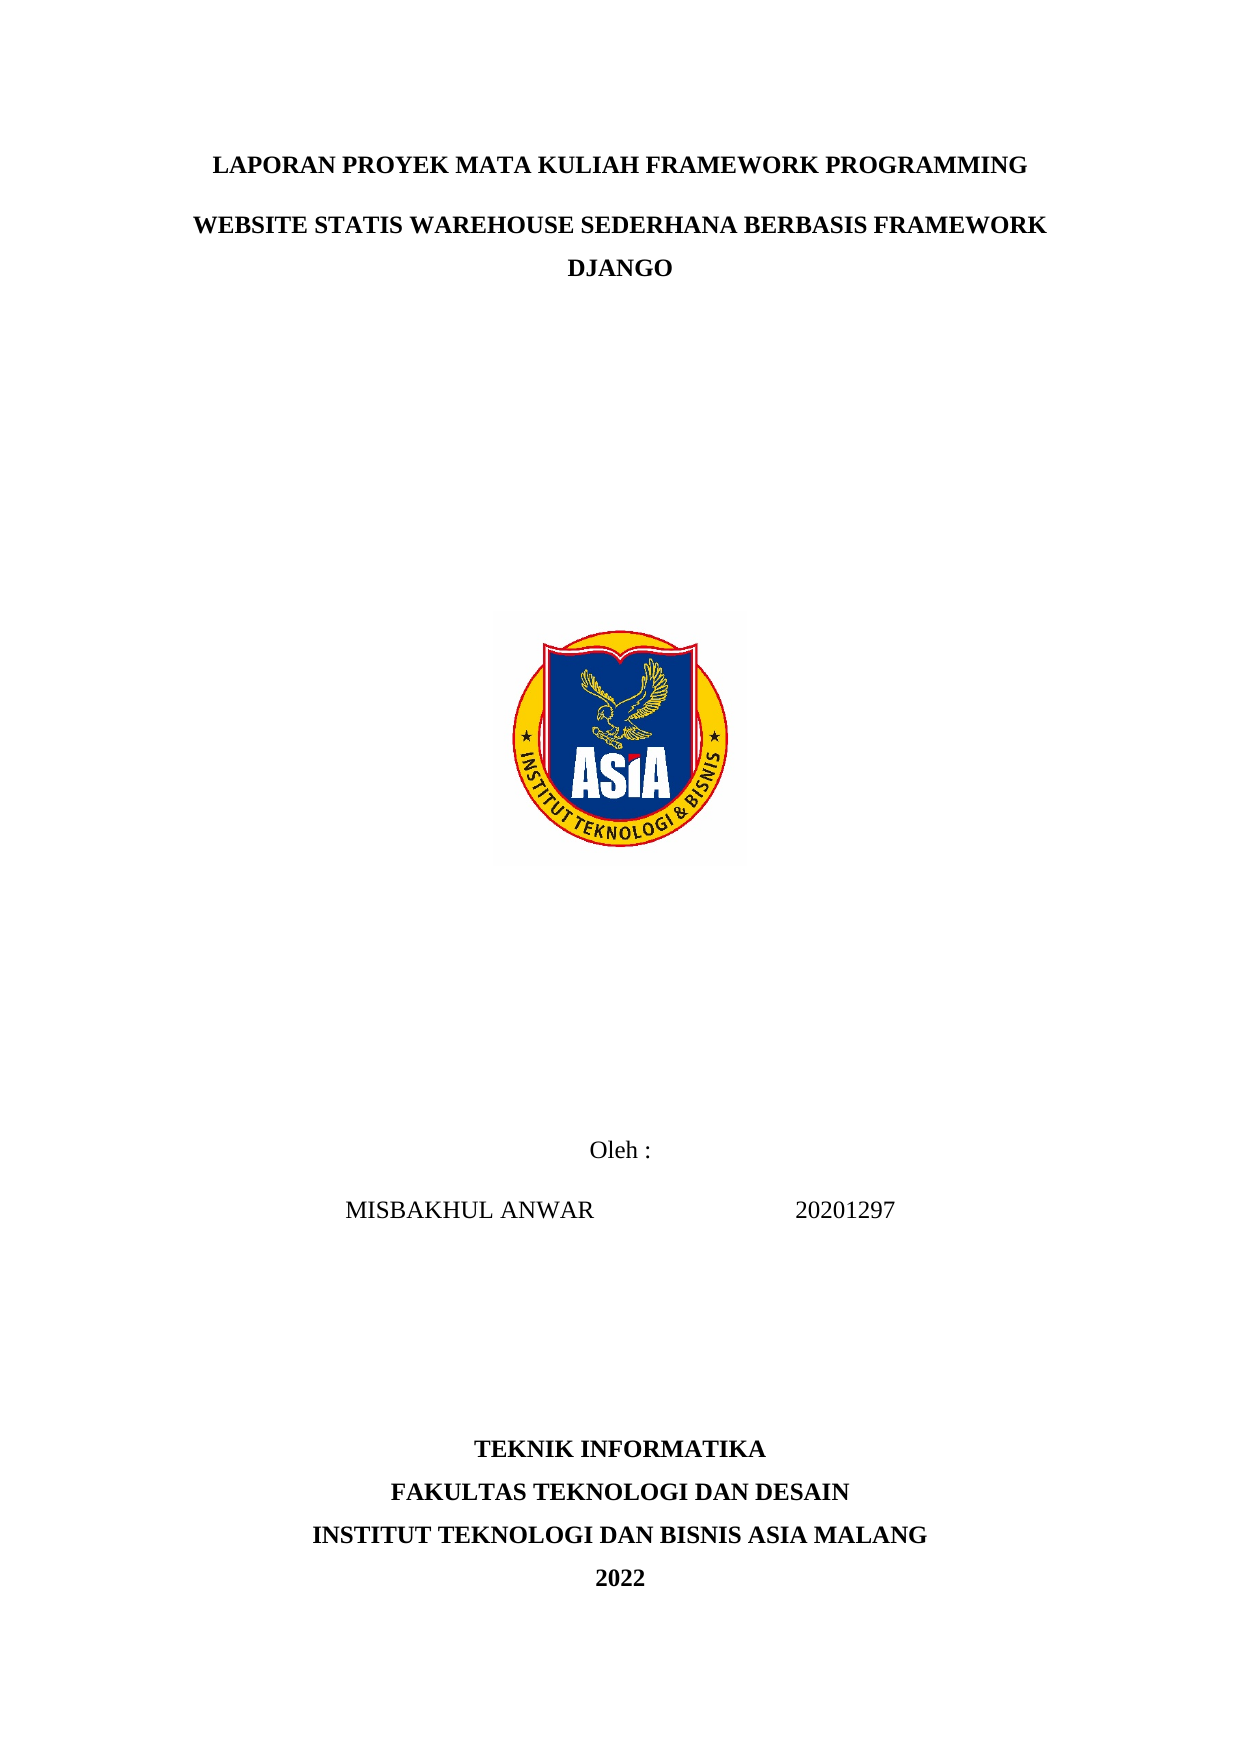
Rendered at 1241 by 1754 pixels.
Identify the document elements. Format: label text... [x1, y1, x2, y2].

text WEBSITE STATIS WAREHOUSE SEDERHANA BERBASIS FRAMEWORK DJANGO [150, 210, 1090, 282]
text Oleh : [150, 1135, 1090, 1164]
text LAPORAN PROYEK MATA KULIAH FRAMEWORK PROGRAMMING [150, 150, 1090, 179]
text TEKNIK INFORMATIKA [150, 1434, 1090, 1463]
picture [493, 611, 747, 866]
text FAKULTAS TEKNOLOGI DAN DESAIN [150, 1477, 1090, 1506]
text INSTITUT TEKNOLOGI DAN BISNIS ASIA MALANG [150, 1520, 1090, 1549]
text MISBAKHUL ANWAR 20201297 [150, 1195, 1090, 1224]
text 2022 [150, 1563, 1090, 1592]
